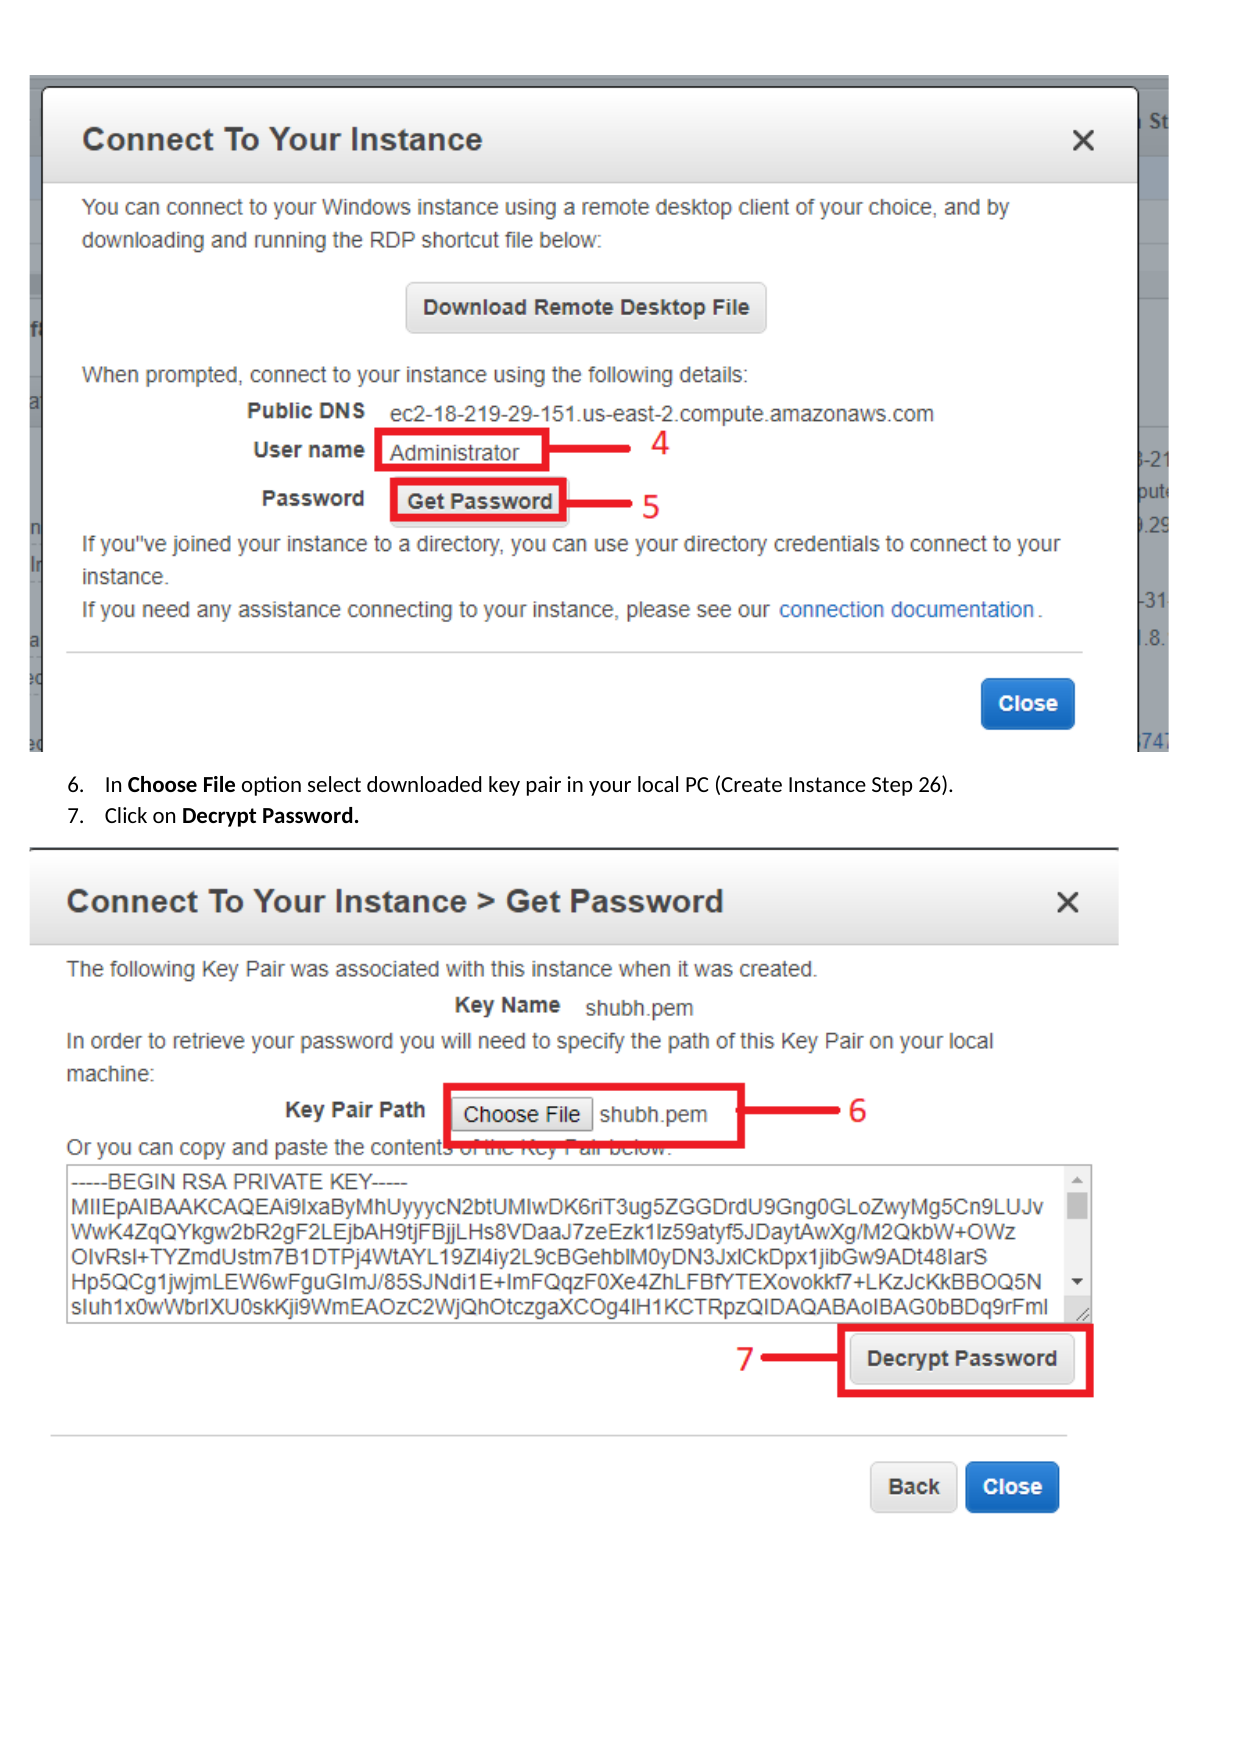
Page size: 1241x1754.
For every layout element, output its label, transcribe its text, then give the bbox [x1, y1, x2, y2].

picture [29, 75, 1169, 752]
picture [29, 847, 1119, 1518]
list Click on Decrypt Password. [67, 801, 1211, 829]
list In Choose File option select downloaded key pair in your local PC (Create Instance Step 26). [67, 771, 1211, 798]
